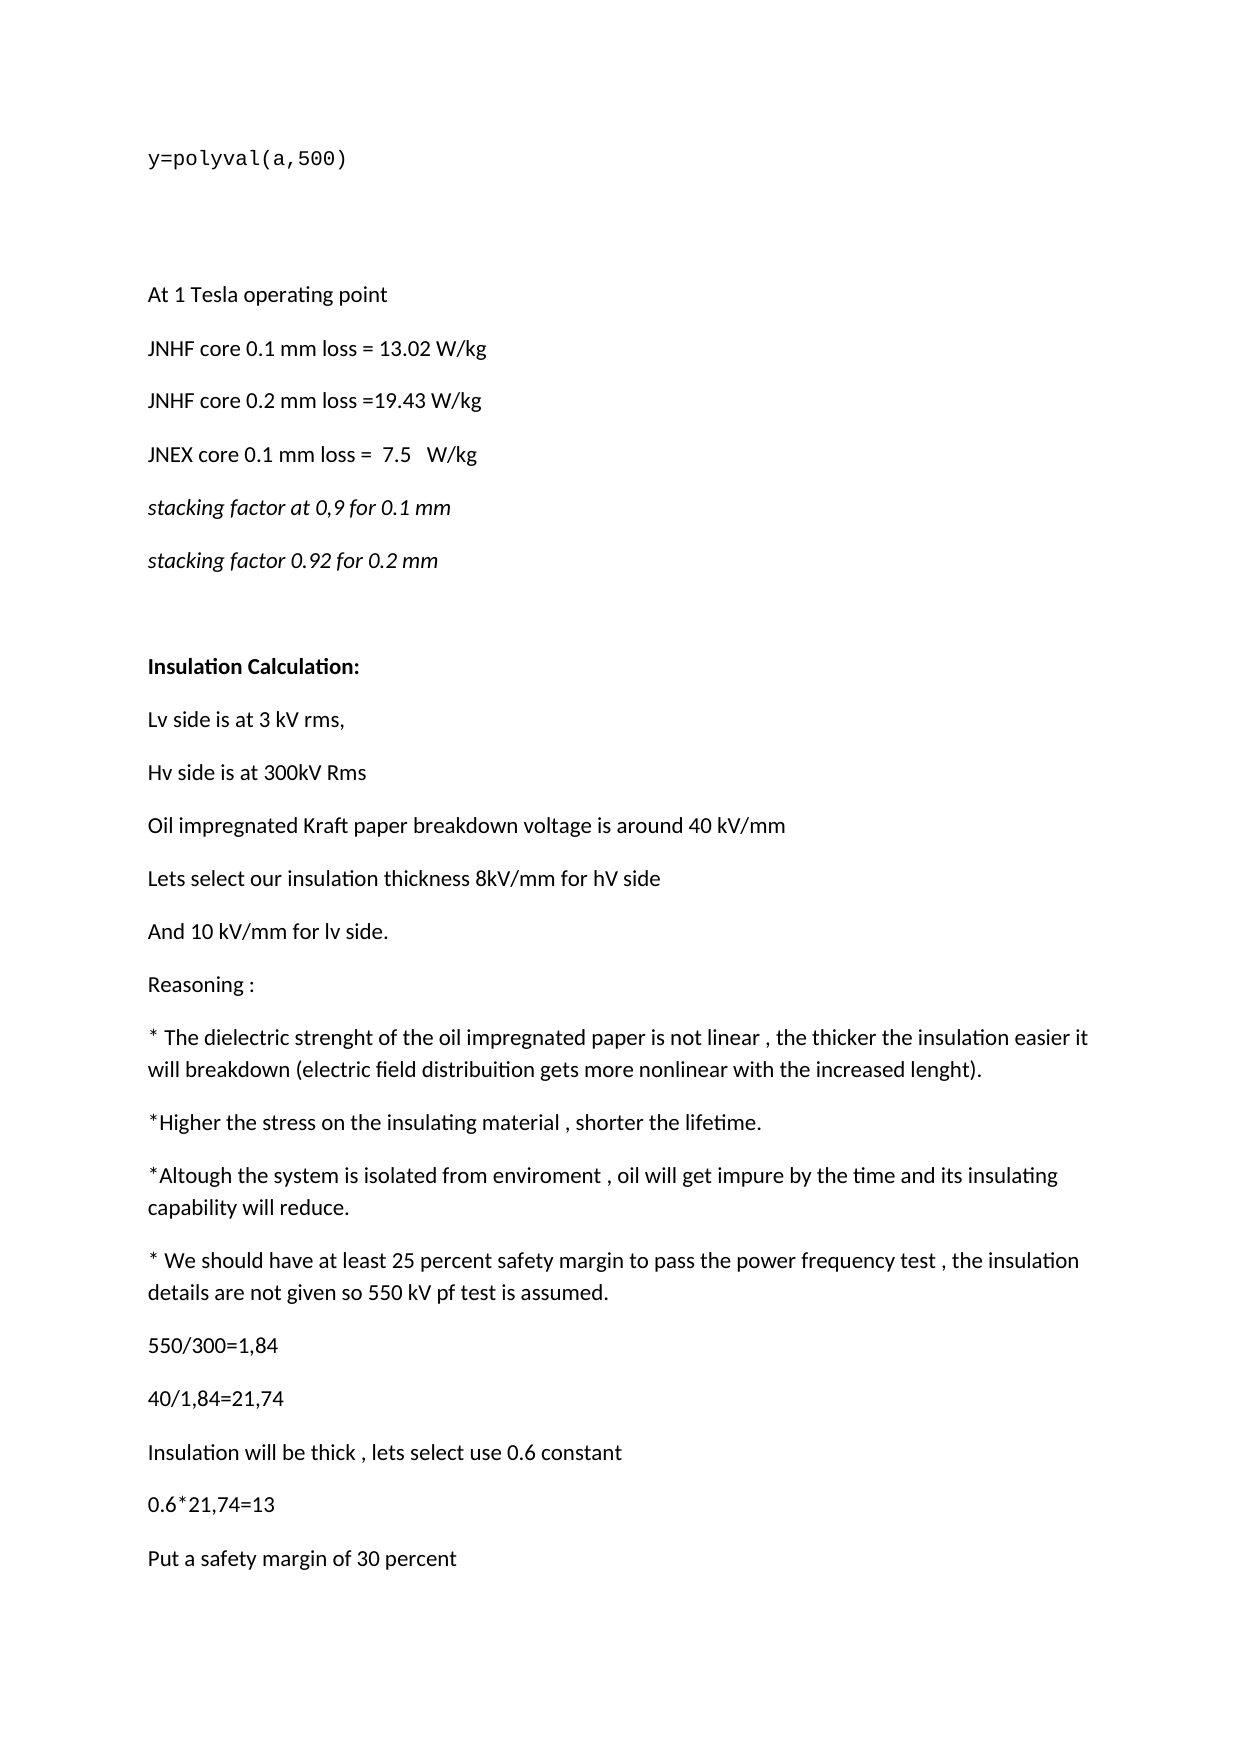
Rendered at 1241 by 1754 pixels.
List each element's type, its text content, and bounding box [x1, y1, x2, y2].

text y=polyval(a,500) [148, 148, 1093, 171]
text 0.6*21,74=13 [148, 1491, 1093, 1519]
text JNEX core 0.1 mm loss = 7.5 W/kg [148, 440, 1093, 468]
text Insulation will be thick , lets select use 0.6 constant [148, 1438, 1093, 1466]
text *Altough the system is isolated from enviroment , oil will get impure by the time and its insulating capability will reduce. [148, 1161, 1093, 1221]
text stacking factor 0.92 for 0.2 mm [148, 546, 1093, 574]
text 550/300=1,84 [148, 1332, 1093, 1359]
text At 1 Tesla operating point [148, 281, 1093, 309]
text * The dielectric strenght of the oil impregnated paper is not linear , the thicker the insulation easier it will breakdown (electric field distribuition gets more nonlinear with the increased lenght). [148, 1023, 1093, 1083]
text Put a safety margin of 30 percent [148, 1544, 1093, 1572]
text JNHF core 0.1 mm loss = 13.02 W/kg [148, 334, 1093, 362]
text Reasoning : [148, 970, 1093, 998]
text Hv side is at 300kV Rms [148, 758, 1093, 786]
text Insulation Calculation: [148, 652, 1093, 680]
text * We should have at least 25 percent safety margin to pass the power frequency test , the insulation details are not given so 550 kV pf test is assumed. [148, 1246, 1093, 1307]
text Oil impregnated Kraft paper breakdown voltage is around 40 kV/mm [148, 811, 1093, 839]
text *Higher the stress on the insulating material , shorter the lifetime. [148, 1108, 1093, 1136]
text stacking factor at 0,9 for 0.1 mm [148, 493, 1093, 521]
text And 10 kV/mm for lv side. [148, 917, 1093, 945]
text Lv side is at 3 kV rms, [148, 705, 1093, 733]
text Lets select our insulation thickness 8kV/mm for hV side [148, 864, 1093, 892]
text 40/1,84=21,74 [148, 1384, 1093, 1413]
text JNHF core 0.2 mm loss =19.43 W/kg [148, 387, 1093, 415]
